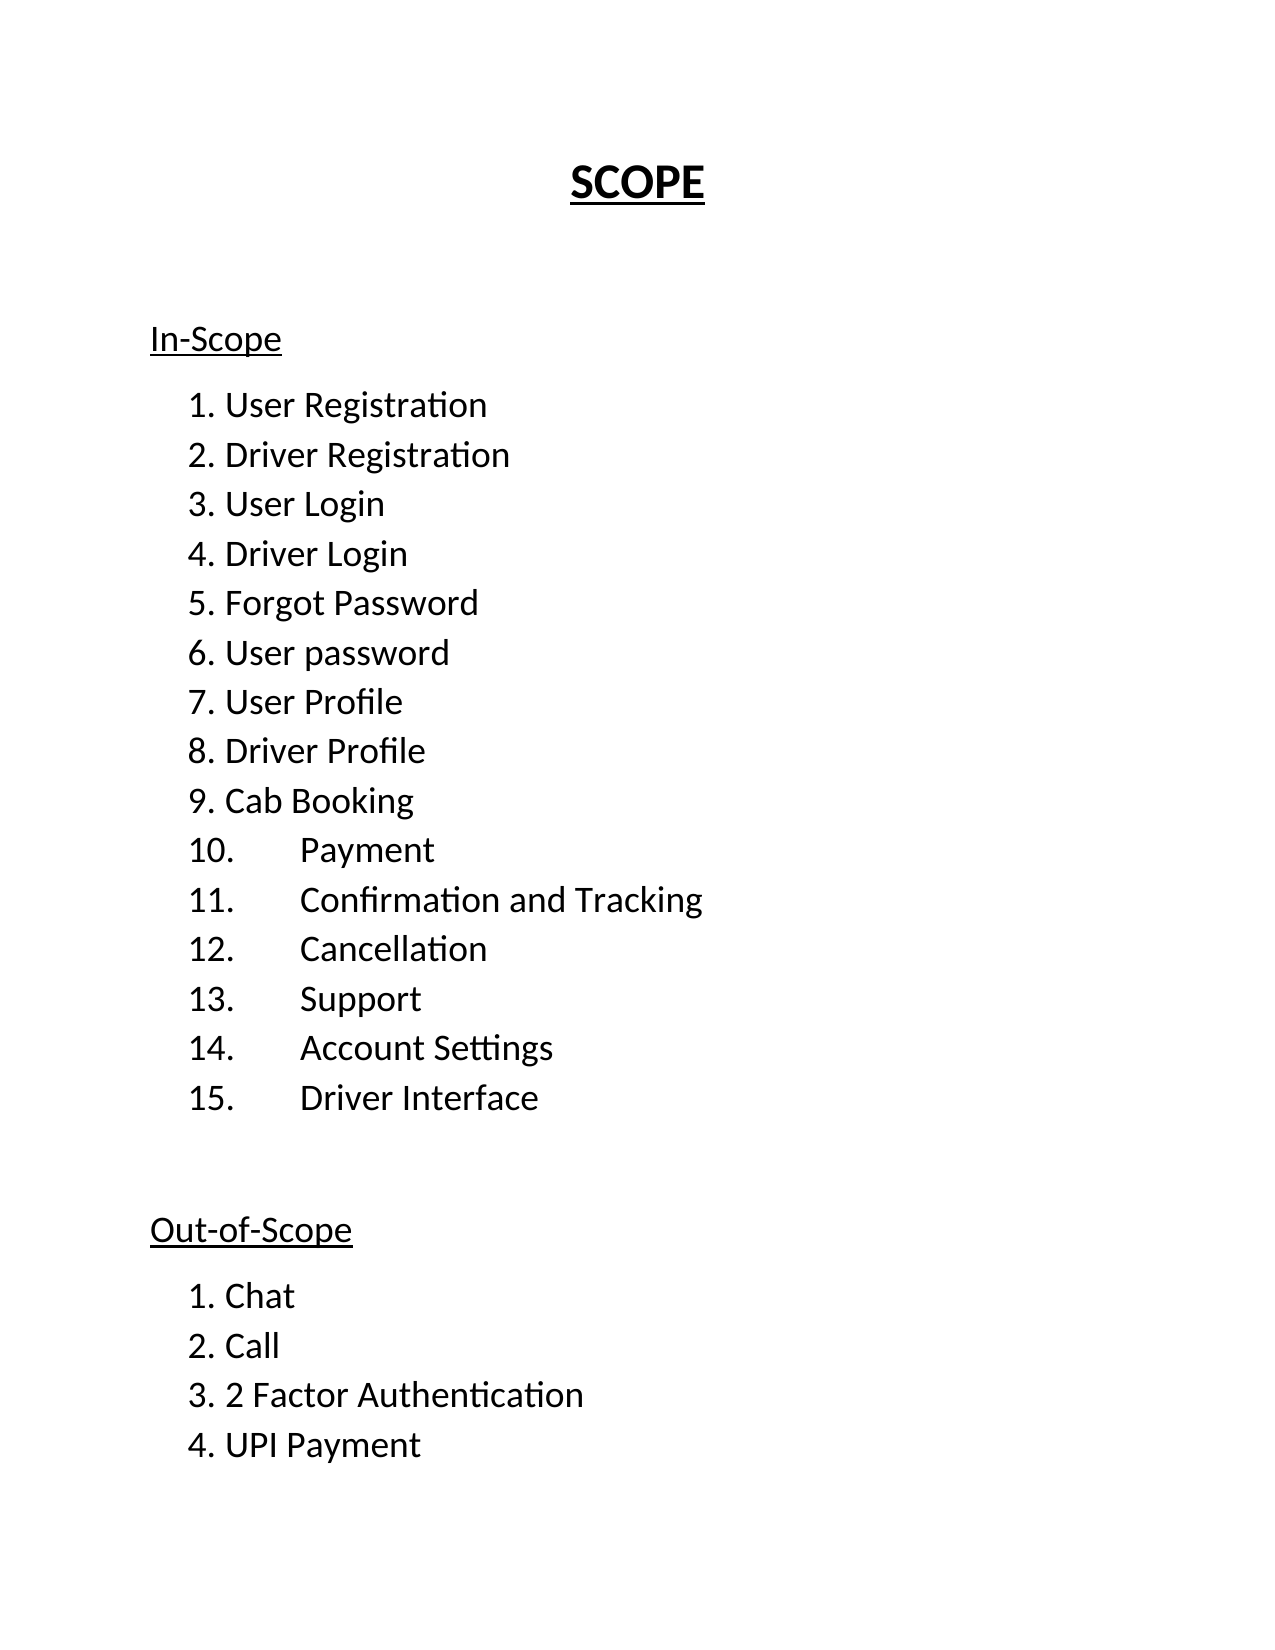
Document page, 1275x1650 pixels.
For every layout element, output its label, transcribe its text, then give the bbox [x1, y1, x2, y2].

list Account Settings [187, 1024, 1125, 1070]
list Support [187, 975, 1125, 1021]
text In-Scope [150, 315, 1125, 361]
list Forgot Password [187, 579, 1125, 625]
list Cab Booking [187, 777, 1125, 823]
list User password [187, 628, 1125, 674]
text SCOPE [150, 150, 1125, 211]
list Driver Interface [187, 1074, 1125, 1120]
list UPI Payment [187, 1421, 1125, 1467]
list Driver Login [187, 529, 1125, 575]
list Call [187, 1322, 1125, 1368]
list User Login [187, 480, 1125, 526]
list Cancellation [187, 925, 1125, 971]
text Out-of-Scope [150, 1206, 1125, 1252]
list Chat [187, 1272, 1125, 1318]
list User Registration [187, 381, 1125, 427]
list Payment [187, 826, 1125, 872]
list Confirmation and Tracking [187, 876, 1125, 922]
list User Profile [187, 678, 1125, 724]
list Driver Profile [187, 727, 1125, 773]
list 2 Factor Authentication [187, 1371, 1125, 1417]
list Driver Registration [187, 431, 1125, 476]
